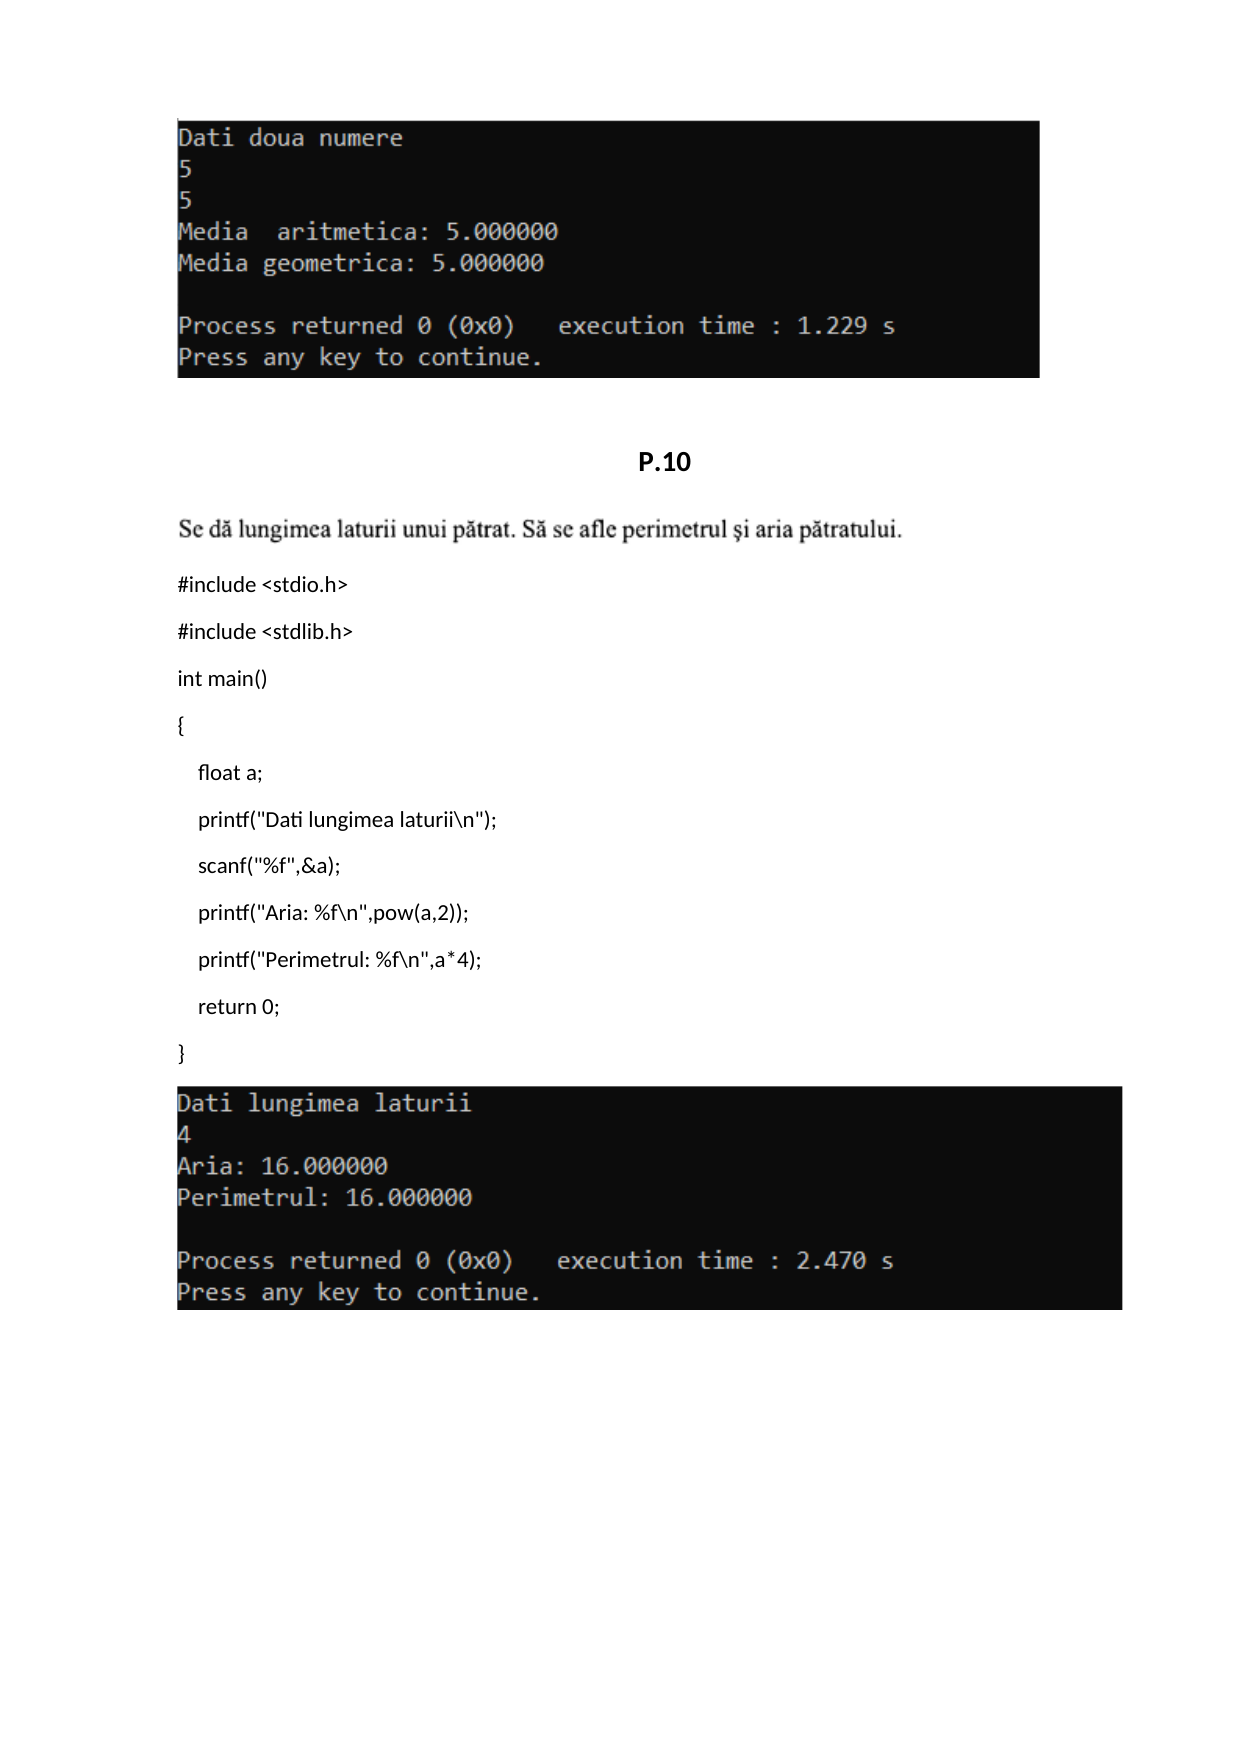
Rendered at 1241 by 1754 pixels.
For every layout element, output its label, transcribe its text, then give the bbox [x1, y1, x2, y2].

text float a; [177, 758, 1152, 786]
text P.10 [177, 443, 1152, 479]
text scanf("%f",&a); [177, 852, 1152, 879]
text #include <stdlib.h> [177, 617, 1152, 645]
text int main() [177, 664, 1152, 692]
text #include <stdio.h> [177, 570, 1152, 598]
text return 0; [177, 992, 1152, 1020]
text printf("Aria: %f\n",pow(a,2)); [177, 898, 1152, 926]
text } [177, 1039, 1152, 1067]
picture [177, 1086, 1123, 1310]
text { [177, 711, 1152, 739]
picture [177, 118, 1040, 378]
text printf("Dati lungimea laturii\n"); [177, 805, 1152, 833]
picture [177, 498, 921, 552]
text printf("Perimetrul: %f\n",a*4); [177, 945, 1152, 973]
